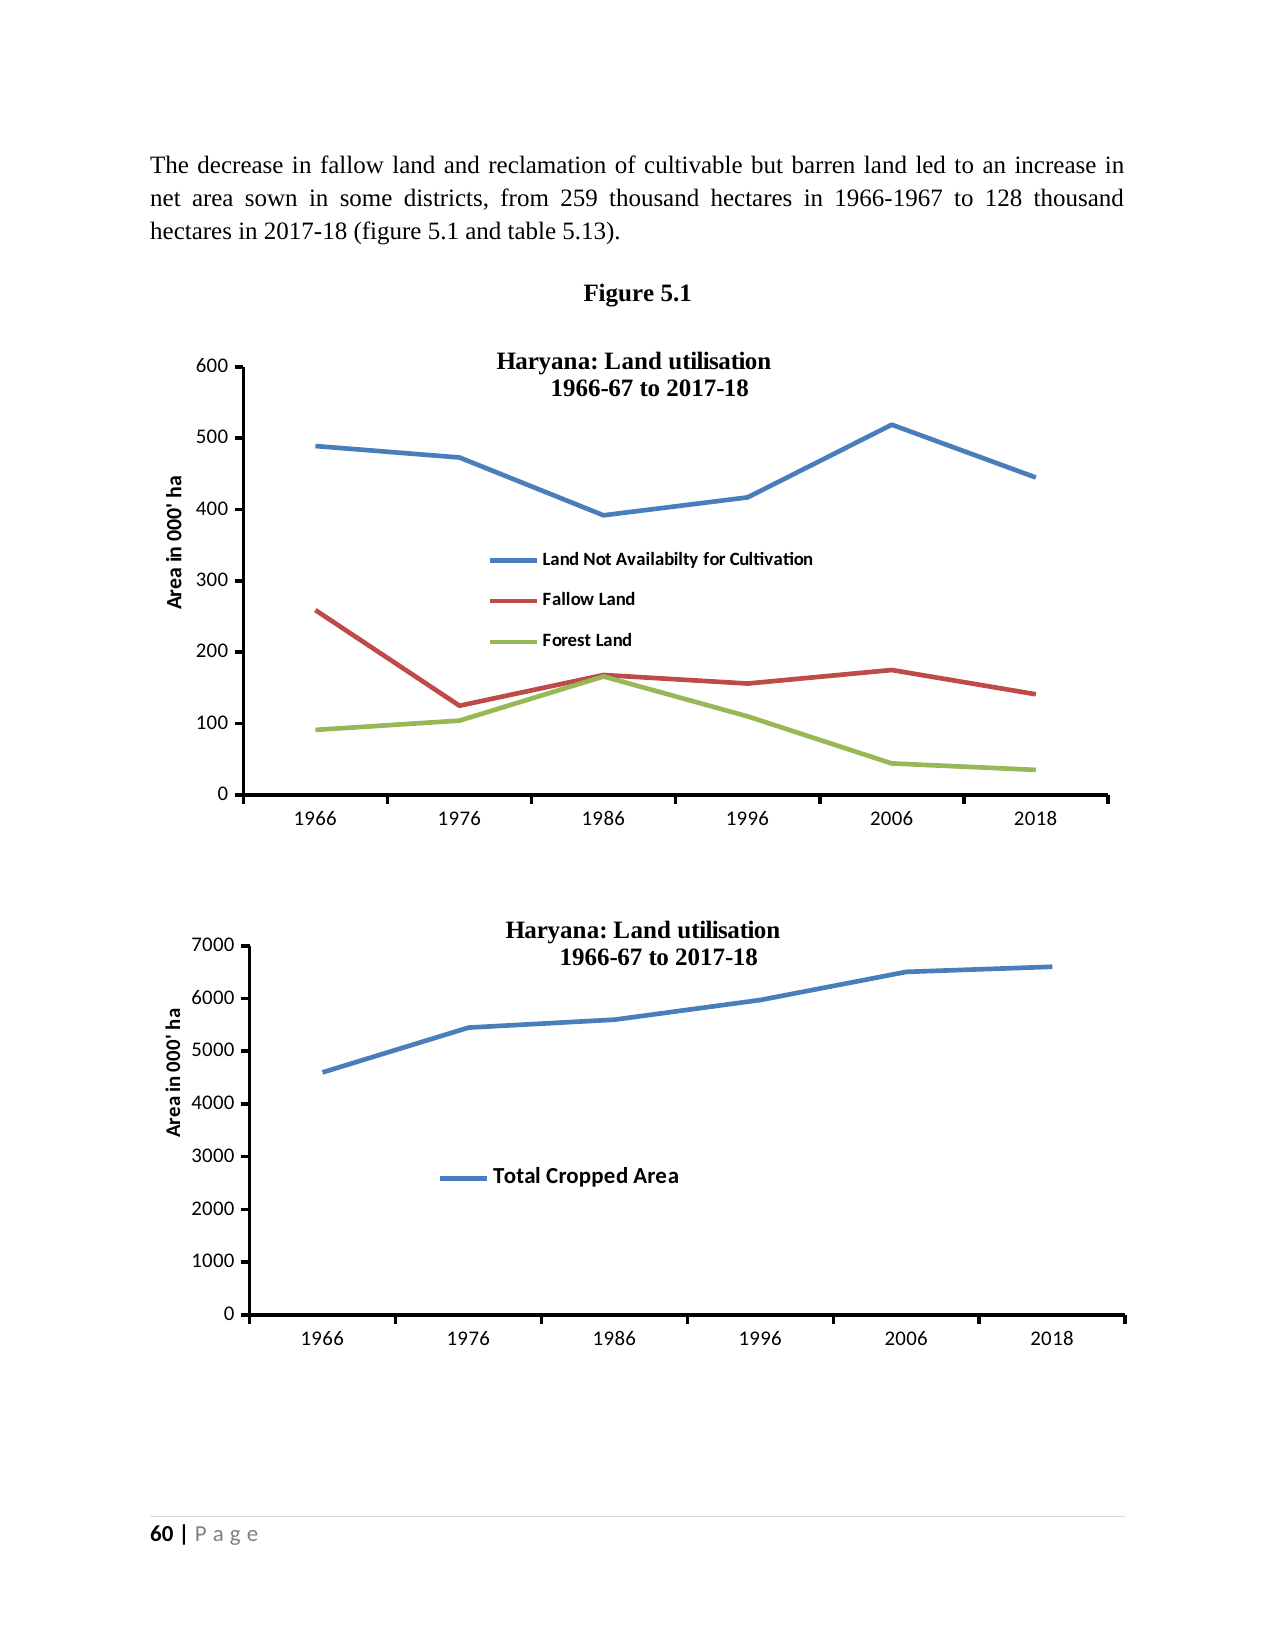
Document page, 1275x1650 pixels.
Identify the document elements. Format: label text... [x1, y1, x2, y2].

text The decrease in fallow land and reclamation of cultivable but barren land led to an increase in net area sown in some districts, from 259 thousand hectares in 1966-1967 to 128 thousand hectares in 2017-18 (figure 5.1 and table 5.13). [150, 150, 1125, 245]
text Figure 5.1 [150, 278, 1125, 307]
